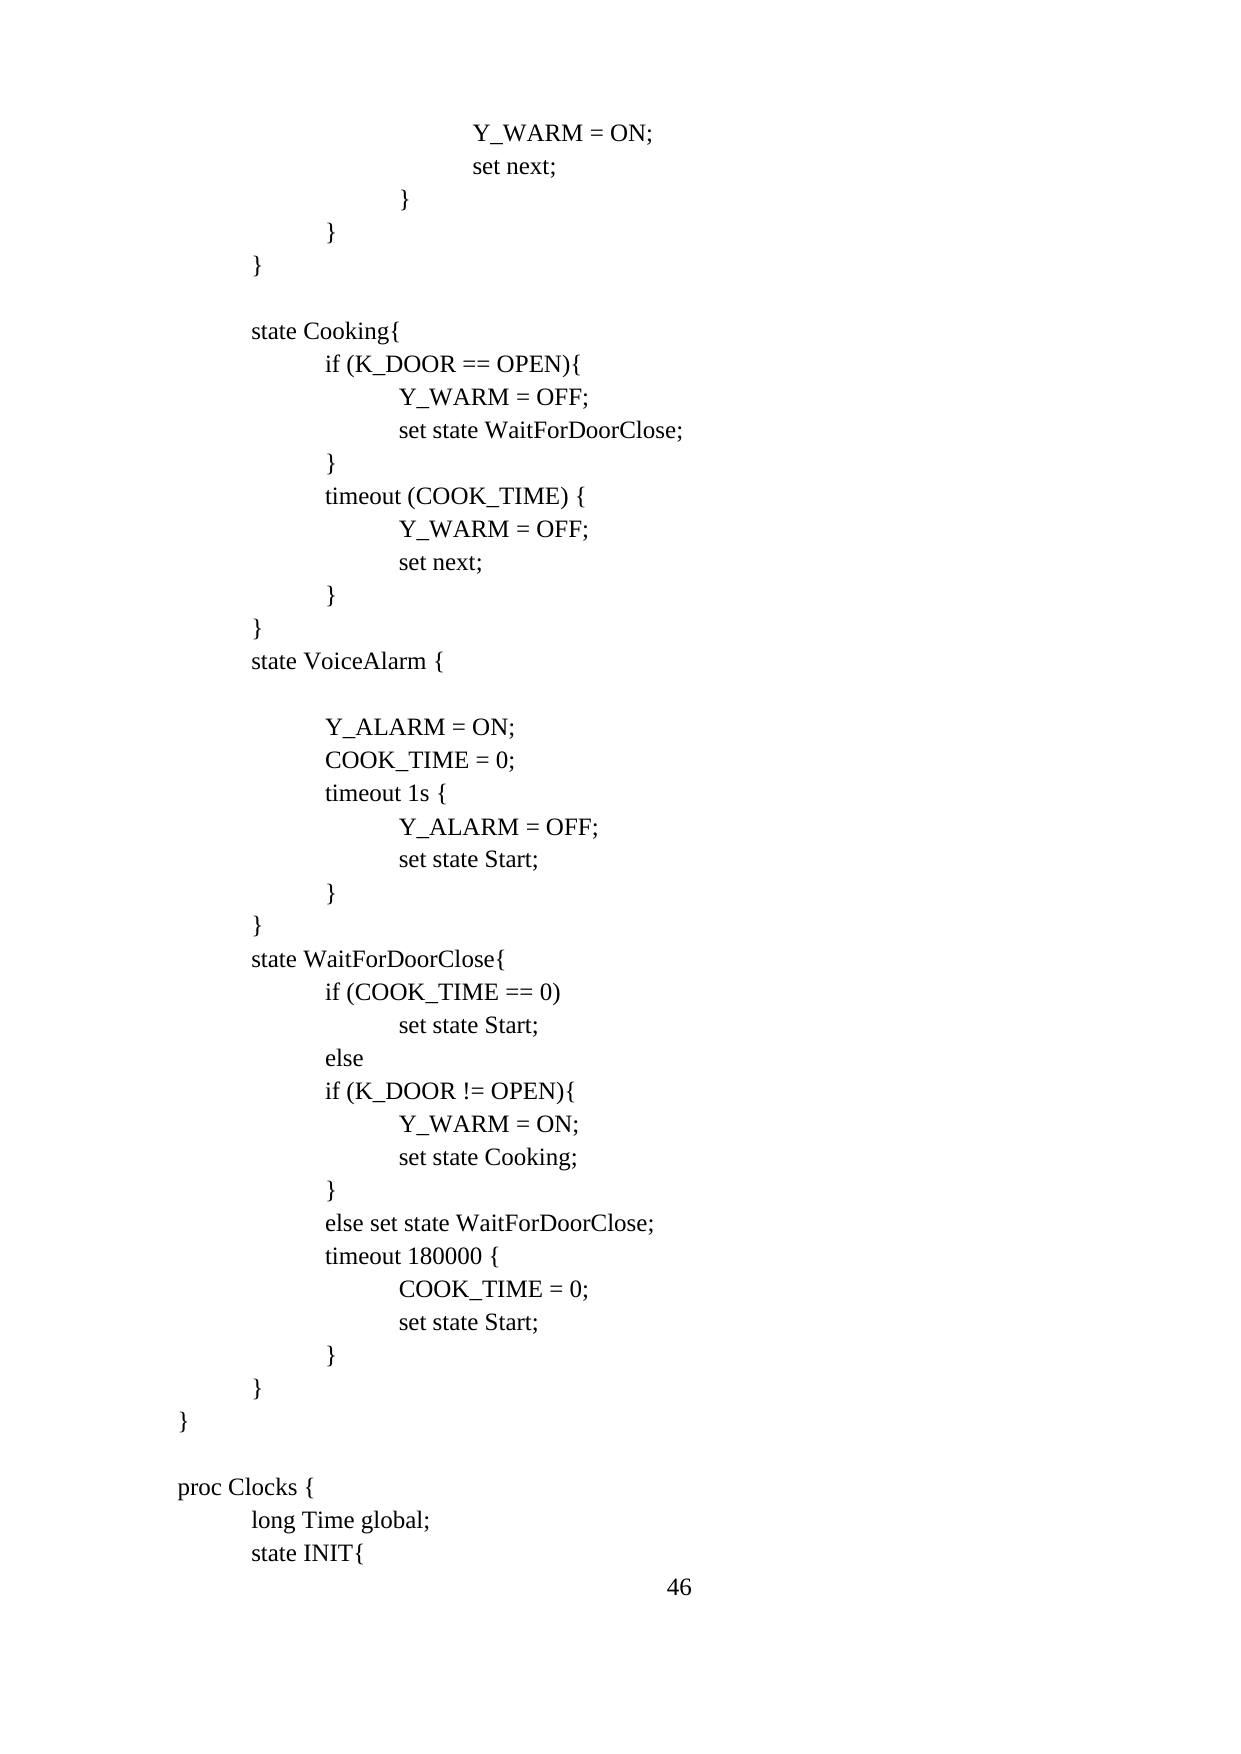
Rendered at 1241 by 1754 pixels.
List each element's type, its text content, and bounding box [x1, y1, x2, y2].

text } [177, 184, 1181, 213]
text state INIT{ [177, 1538, 1181, 1567]
text else set state WaitForDoorClose; [177, 1208, 1181, 1237]
text long Time global; [177, 1505, 1181, 1534]
text Y_ALARM = ON; [177, 712, 1181, 741]
text state WaitForDoorClose{ [177, 944, 1181, 972]
text if (COOK_TIME == 0) [177, 977, 1181, 1005]
text } [177, 250, 1181, 279]
text set state Start; [177, 1010, 1181, 1038]
text } [177, 217, 1181, 246]
text } [177, 1340, 1181, 1369]
text Y_WARM = OFF; [177, 514, 1181, 543]
text set state WaitForDoorClose; [177, 415, 1181, 444]
text } [177, 911, 1181, 939]
text if (K_DOOR != OPEN){ [177, 1076, 1181, 1104]
text set state Cooking; [177, 1142, 1181, 1171]
text set state Start; [177, 844, 1181, 873]
text state Cooking{ [177, 316, 1181, 345]
text else [177, 1043, 1181, 1071]
text } [177, 1175, 1181, 1203]
text COOK_TIME = 0; [177, 746, 1181, 774]
text set state Start; [177, 1307, 1181, 1336]
text set next; [177, 151, 1181, 180]
text } [177, 1373, 1181, 1402]
text Y_ALARM = OFF; [177, 812, 1181, 840]
text set next; [177, 547, 1181, 576]
text Y_WARM = ON; [177, 118, 1181, 147]
text timeout 180000 { [177, 1241, 1181, 1269]
text COOK_TIME = 0; [177, 1274, 1181, 1303]
text state VoiceAlarm { [177, 646, 1181, 675]
text } [177, 448, 1181, 477]
text } [177, 613, 1181, 642]
text proc Clocks { [177, 1472, 1181, 1501]
text timeout 1s { [177, 778, 1181, 807]
text } [177, 1406, 1181, 1435]
text Y_WARM = ON; [177, 1109, 1181, 1137]
text timeout (COOK_TIME) { [177, 481, 1181, 510]
text } [177, 580, 1181, 609]
text if (K_DOOR == OPEN){ [177, 349, 1181, 378]
text Y_WARM = OFF; [177, 382, 1181, 411]
text } [177, 878, 1181, 906]
